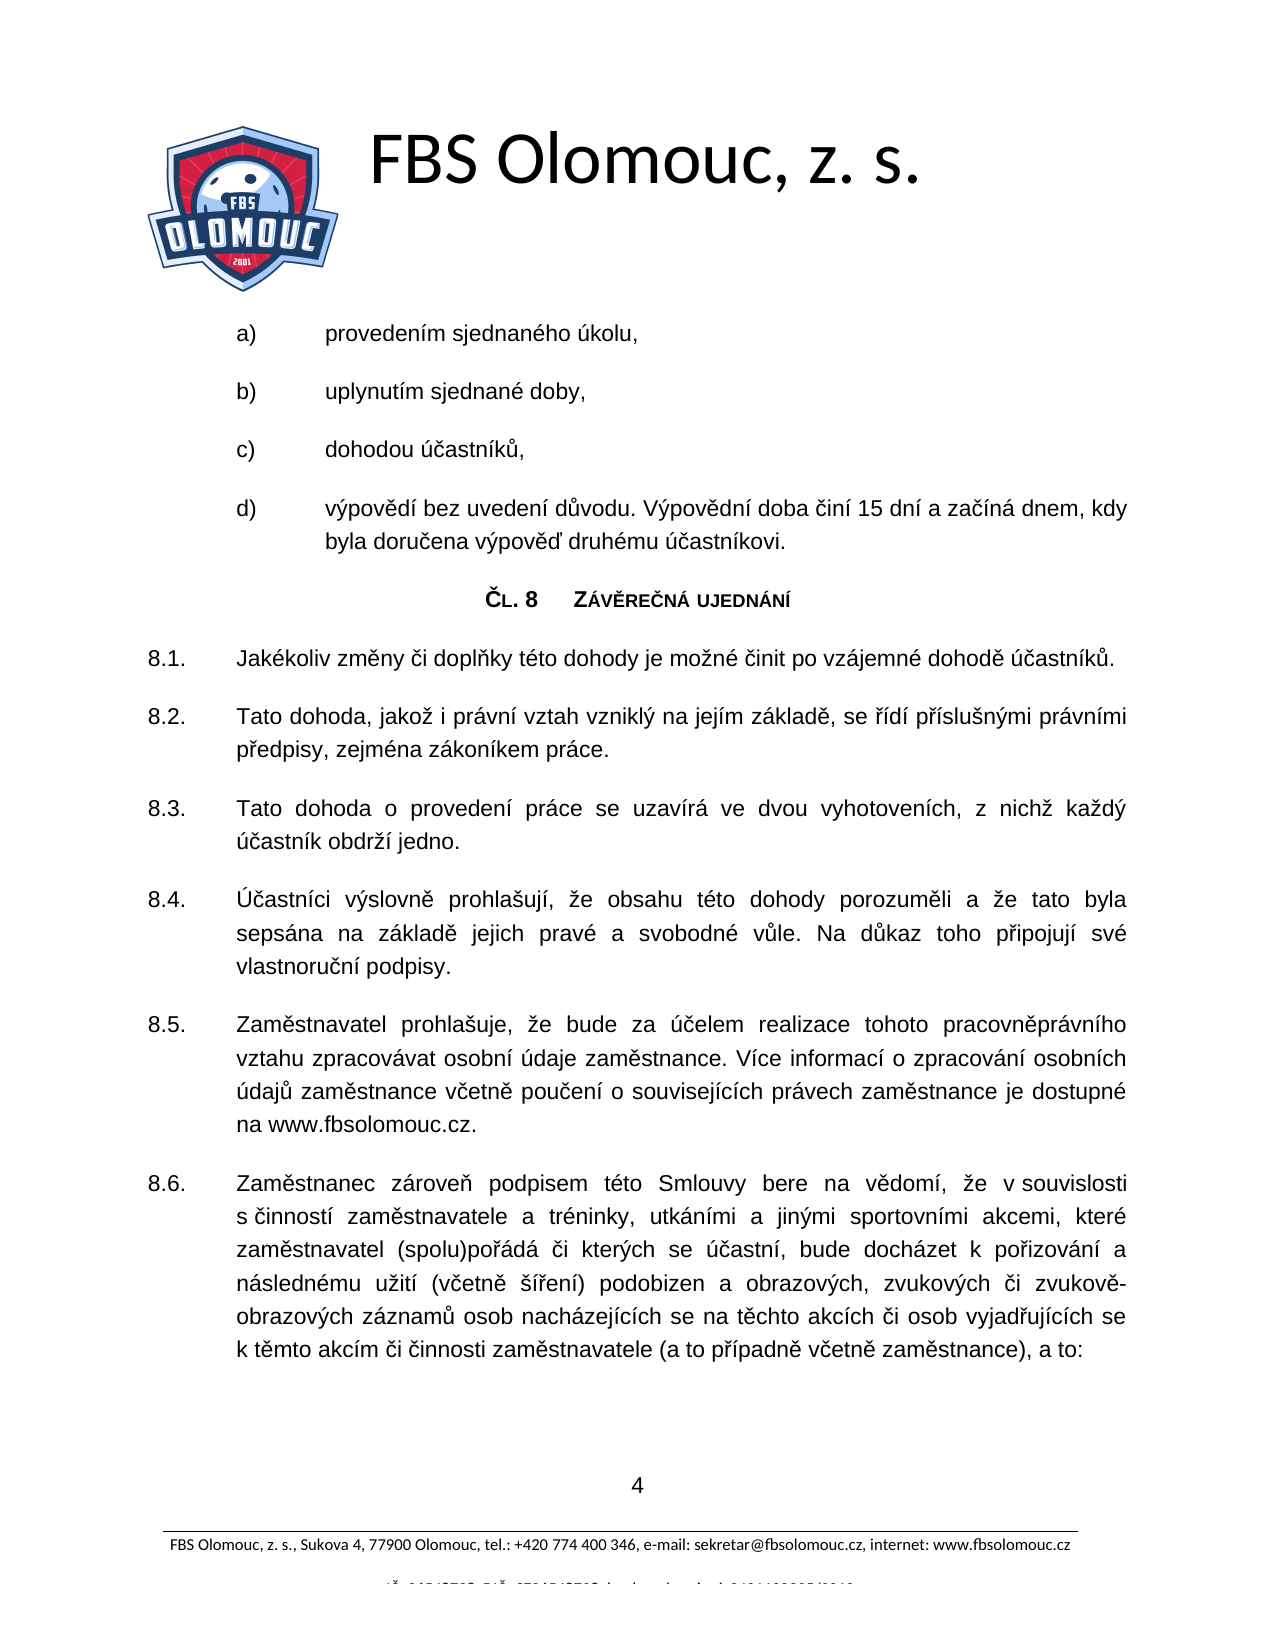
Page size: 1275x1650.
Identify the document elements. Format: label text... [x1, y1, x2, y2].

text uplynutím sjednané doby, [236, 371, 1127, 404]
text dohodou účastníků, [236, 429, 1127, 462]
text Účastníci výslovně prohlašují, že obsahu této dohody porozuměli a že tato byla sepsána na základě jejich pravé a svobodné vůle. Na důkaz toho připojují své vlastnoruční podpisy. [148, 879, 1127, 979]
text Tato dohoda o provedení práce se uzavírá ve dvou vyhotoveních, z nichž každý účastník obdrží jedno. [148, 787, 1127, 854]
text Zaměstnavatel prohlašuje, že bude za účelem realizace tohoto pracovněprávního vztahu zpracovávat osobní údaje zaměstnance. Více informací o zpracování osobních údajů zaměstnance včetně poučení o souvisejících právech zaměstnance je dostupné na www.fbsolomouc.cz. [148, 1004, 1127, 1137]
text výpovědí bez uvedení důvodu. Výpovědní doba činí 15 dní a začíná dnem, kdy byla doručena výpověď druhému účastníkovi. [236, 487, 1127, 554]
text Závěrečná ujednání [148, 579, 1127, 612]
text provedením sjednaného úkolu, [236, 312, 1127, 346]
text Jakékoliv změny či doplňky této dohody je možné činit po vzájemné dohodě účastníků. [148, 637, 1127, 671]
picture [147, 126, 339, 292]
text Zaměstnanec zároveň podpisem této Smlouvy bere na vědomí, že v souvislosti s činností zaměstnavatele a tréninky, utkáními a jinými sportovními akcemi, které zaměstnavatel (spolu)pořádá či kterých se účastní, bude docházet k pořizování a následnému užití (včetně šíření) podobizen a obrazových, zvukových či zvukově-obrazových záznamů osob nacházejících se na těchto akcích či osob vyjadřujících se k těmto akcím či činnosti zaměstnavatele (a to případně včetně zaměstnance), a to: [148, 1162, 1127, 1362]
text Tato dohoda, jakož i právní vztah vzniklý na jejím základě, se řídí příslušnými právními předpisy, zejména zákoníkem práce. [148, 696, 1127, 762]
